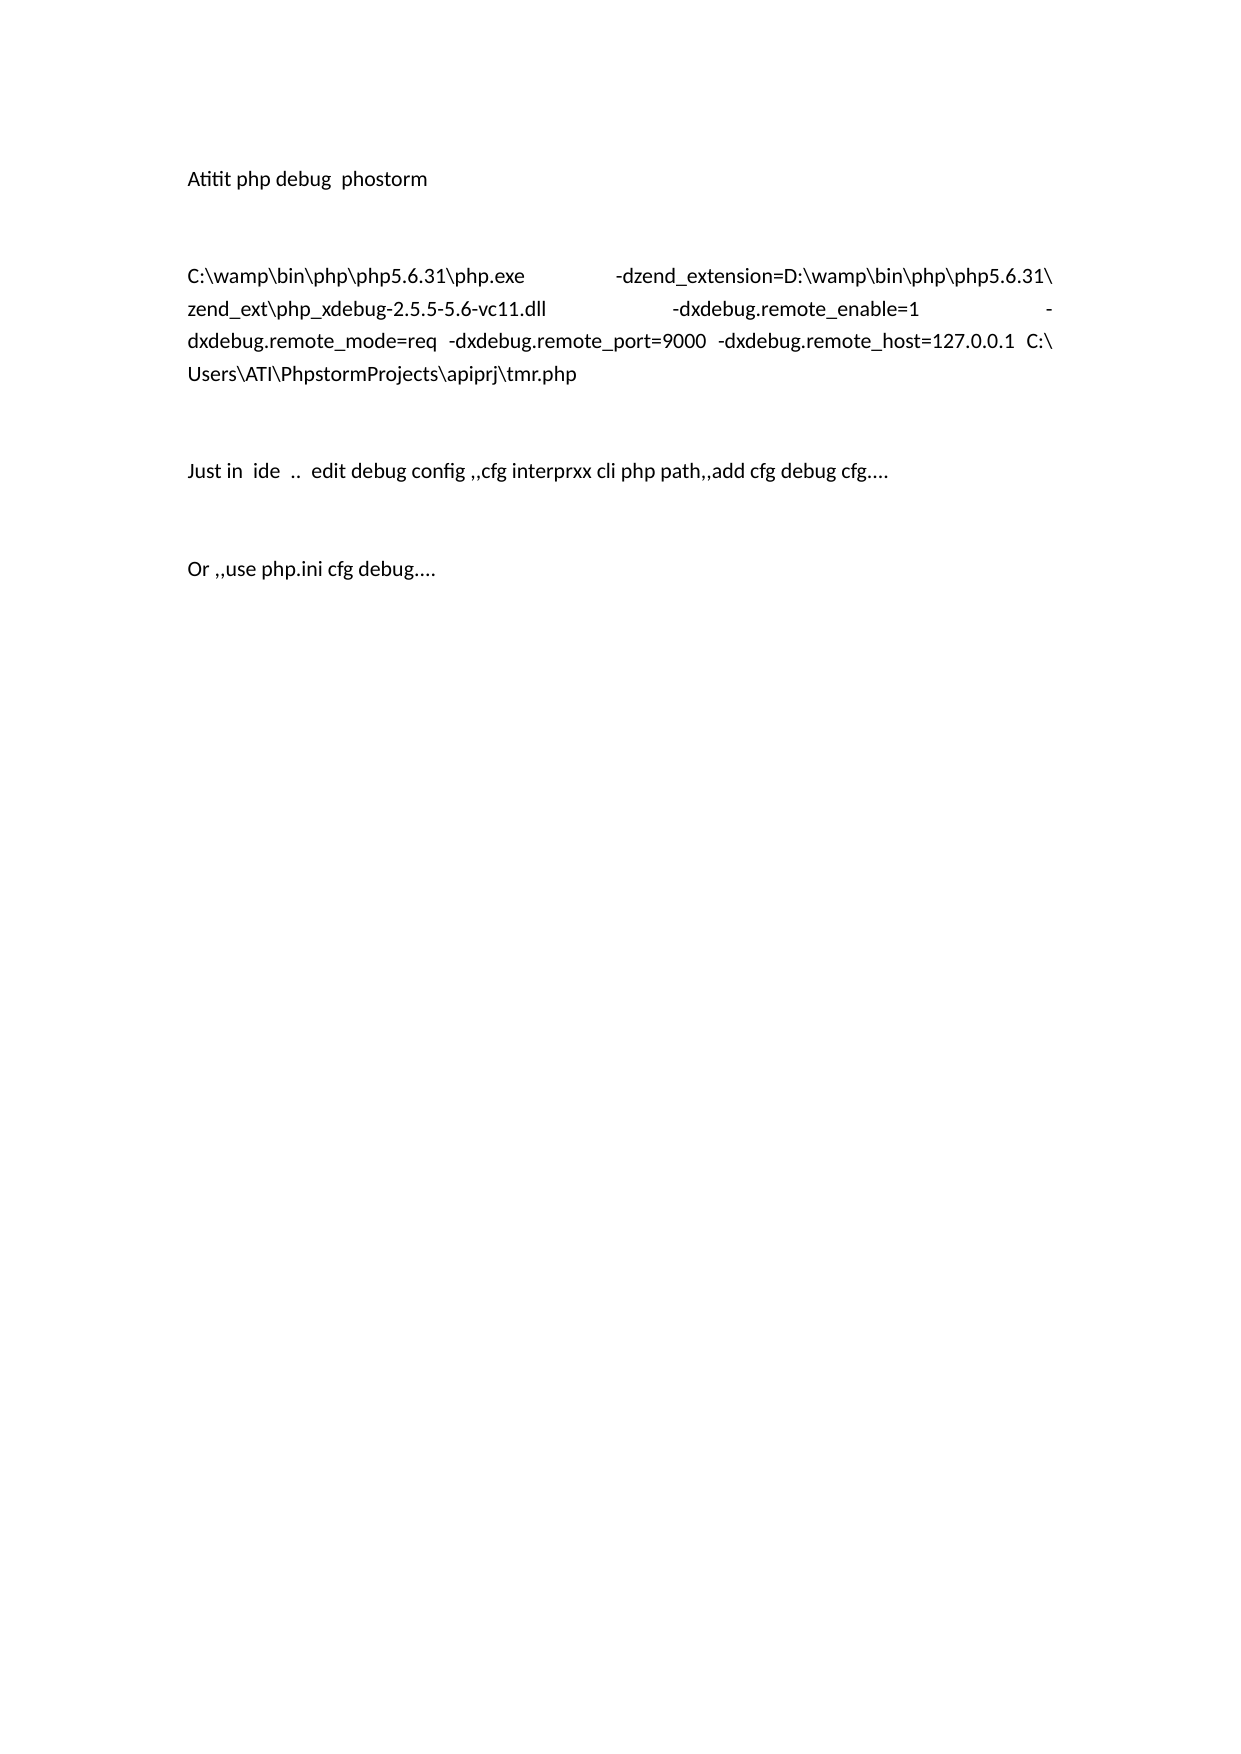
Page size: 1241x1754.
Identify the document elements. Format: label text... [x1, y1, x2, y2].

text Or ,,use php.ini cfg debug.... [187, 552, 1053, 584]
text Just in ide .. edit debug config ,,cfg interprxx cli php path,,add cfg debug cfg.... [187, 454, 1053, 487]
text Atitit php debug phostorm [187, 162, 1053, 194]
text C:\wamp\bin\php\php5.6.31\php.exe -dzend_extension=D:\wamp\bin\php\php5.6.31\zend_ext\php_xdebug-2.5.5-5.6-vc11.dll -dxdebug.remote_enable=1 -dxdebug.remote_mode=req -dxdebug.remote_port=9000 -dxdebug.remote_host=127.0.0.1 C:\Users\ATI\PhpstormProjects\apiprj\tmr.php [187, 259, 1053, 389]
